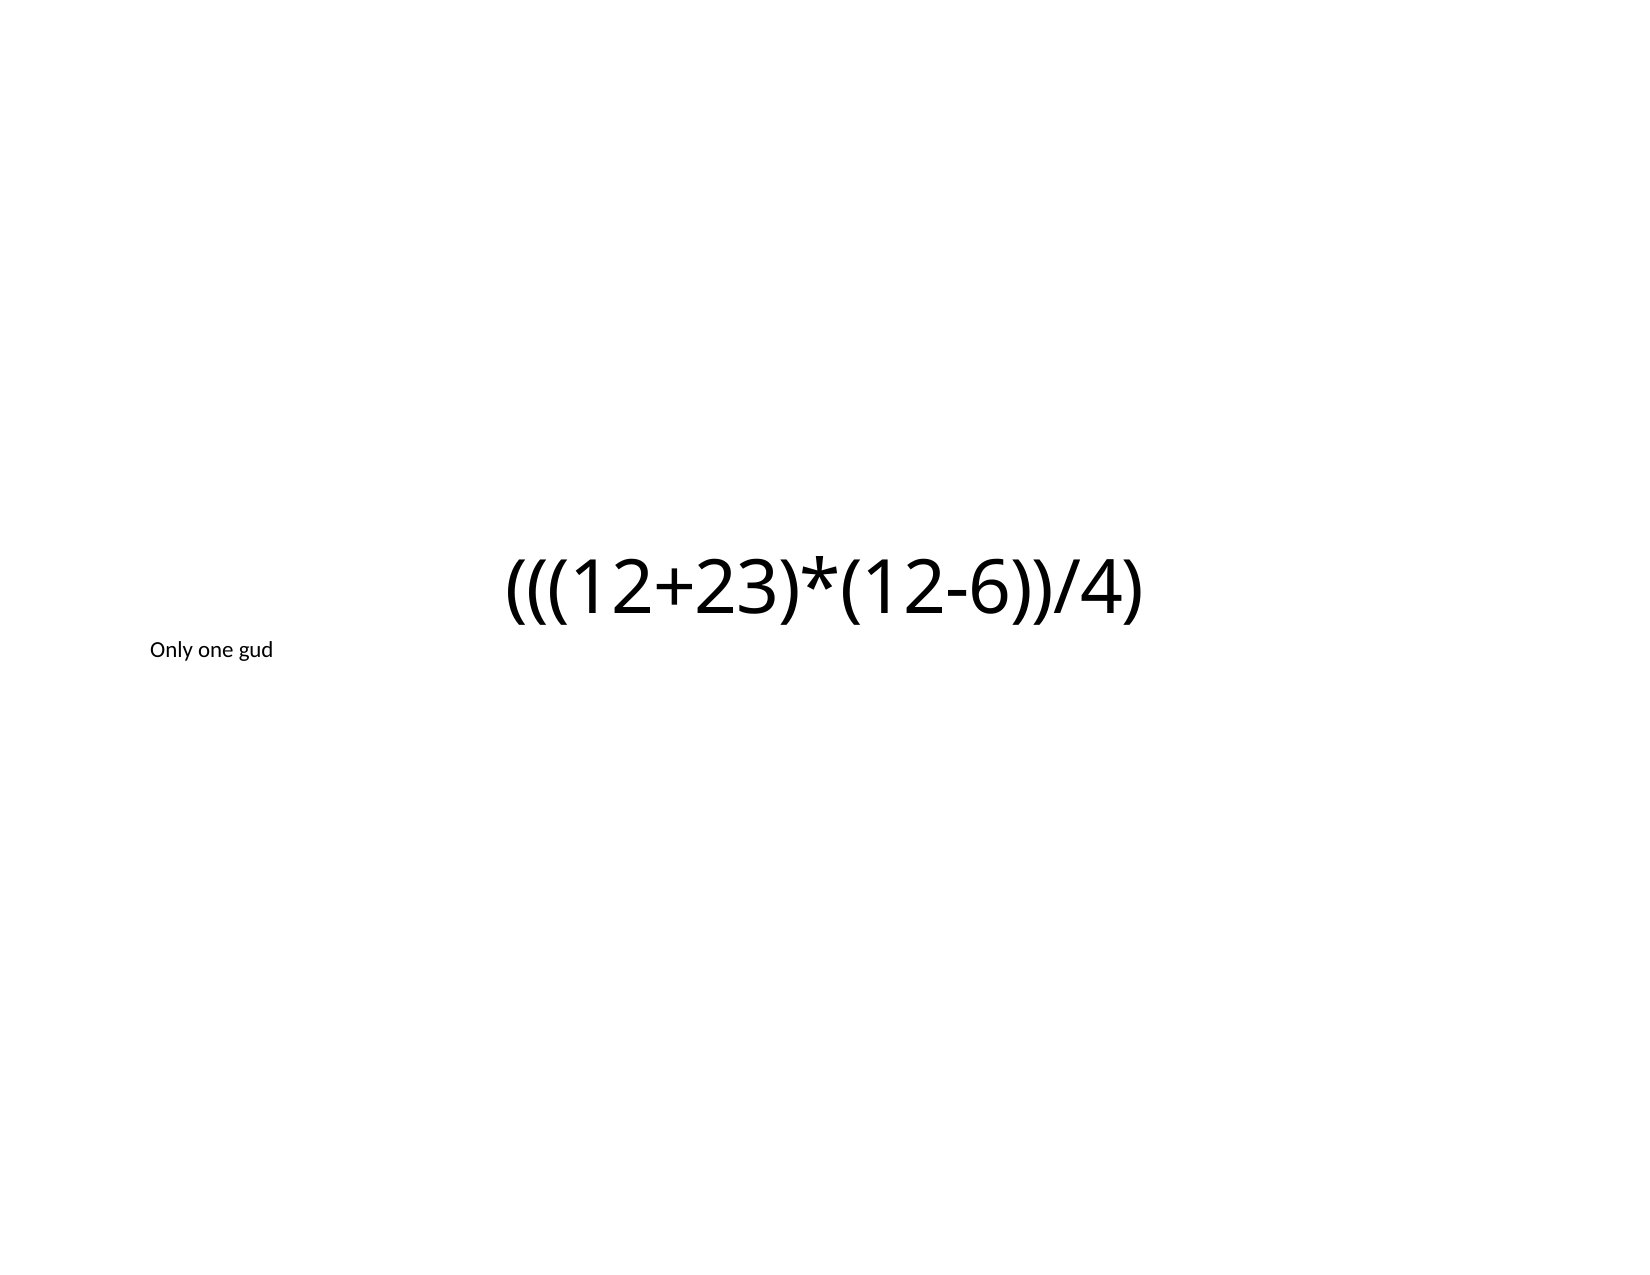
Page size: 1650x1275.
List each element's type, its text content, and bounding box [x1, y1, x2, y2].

title (((12+23)*(12-6))/4) [150, 533, 1500, 636]
text Only one gud [150, 636, 1500, 664]
